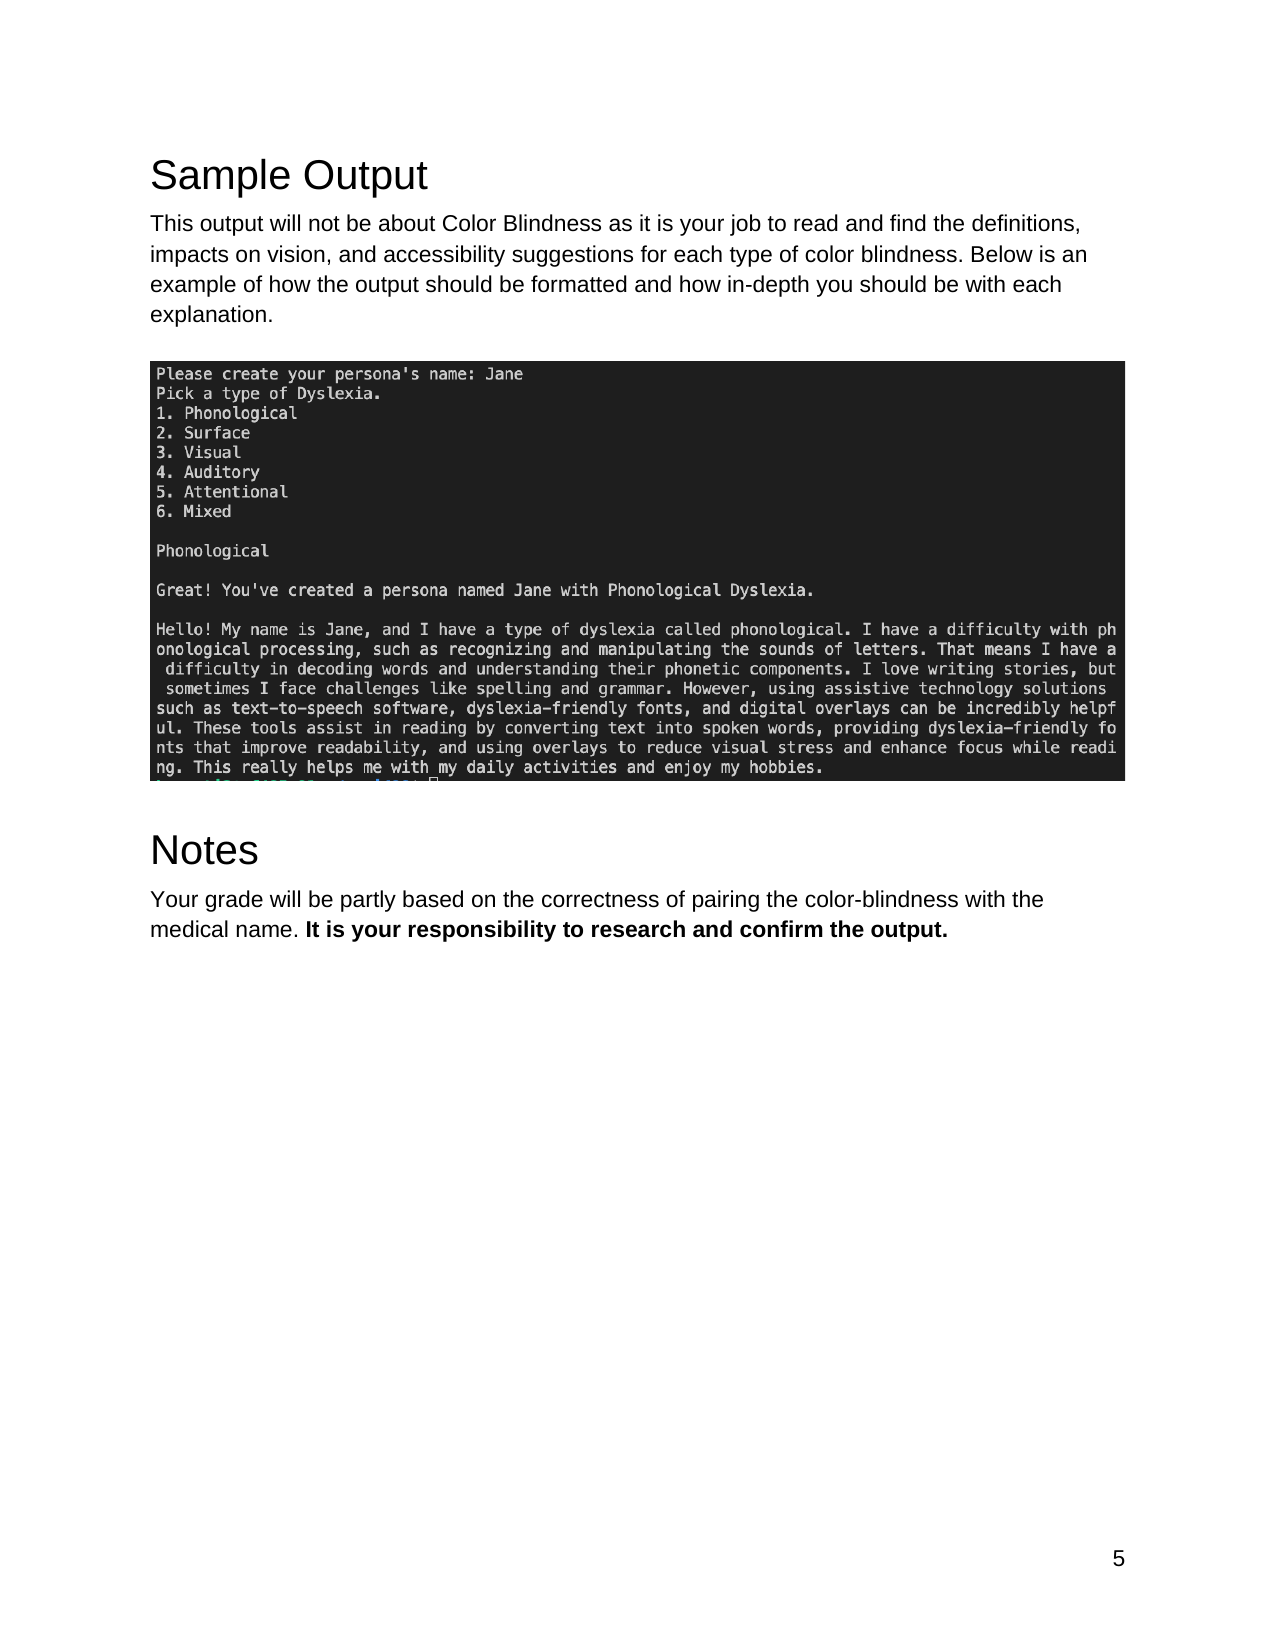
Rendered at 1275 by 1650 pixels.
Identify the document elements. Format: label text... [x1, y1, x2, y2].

subtitle Sample Output [150, 150, 1125, 198]
picture [150, 361, 1125, 781]
subtitle Notes [150, 826, 1125, 874]
text This output will not be about Color Blindness as it is your job to read and find the definitions, impacts on vision, and accessibility suggestions for each type of color blindness. Below is an example of how the output should be formatted and how in-depth you should be with each explanation. [150, 210, 1125, 327]
text Your grade will be partly based on the correctness of pairing the color-blindness with the medical name. It is your responsibility to research and confirm the output. [150, 886, 1125, 943]
